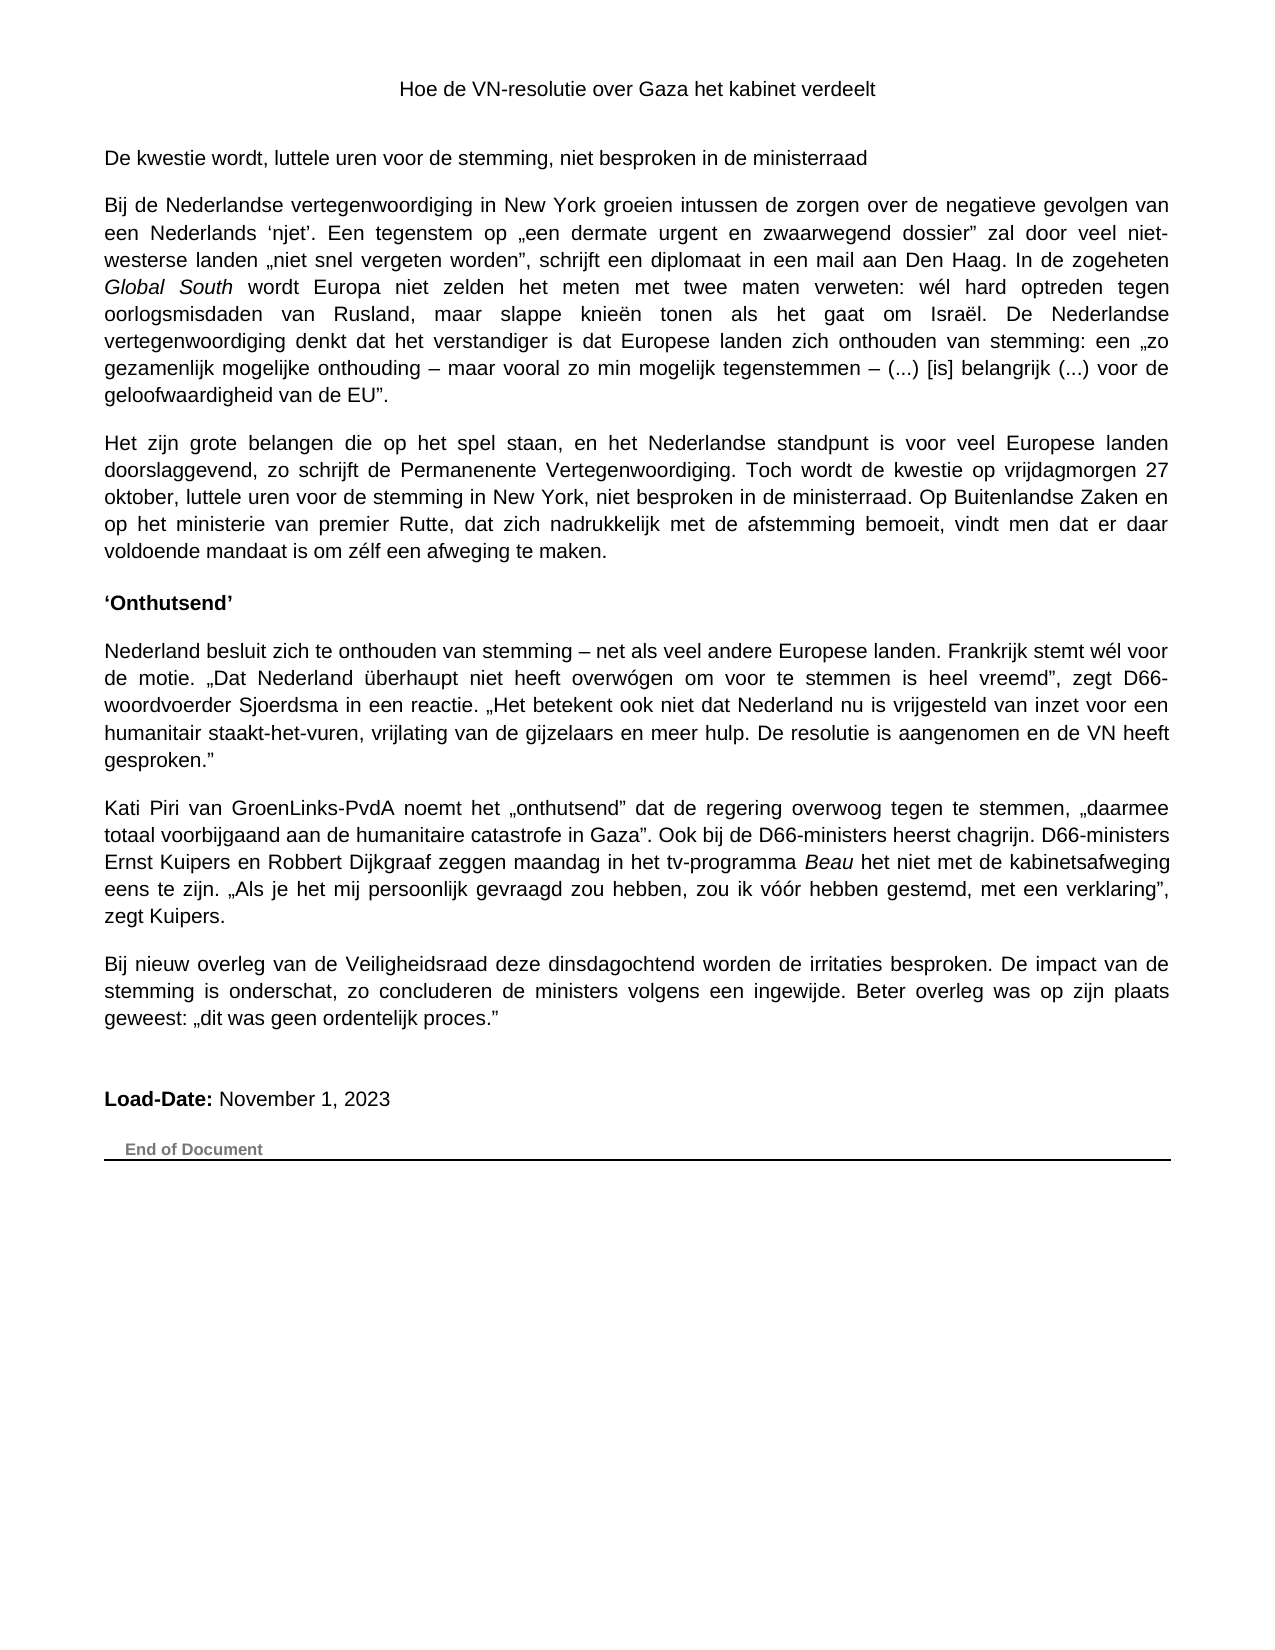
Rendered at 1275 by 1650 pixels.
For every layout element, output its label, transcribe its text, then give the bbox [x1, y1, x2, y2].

text Bij nieuw overleg van de Veiligheidsraad deze dinsdagochtend worden de irritaties besproken. De impact van de stemming is onderschat, zo concluderen de ministers volgens een ingewijde. Beter overleg was op zijn plaats geweest: „dit was geen ordentelijk proces.” [104, 948, 1171, 1030]
text ‘Onthutsend’ [104, 588, 1171, 615]
text End of Document [125, 1139, 1171, 1158]
text Kati Piri van GroenLinks-PvdA noemt het „onthutsend” dat de regering overwoog tegen te stemmen, „daarmee totaal voorbijgaand aan de humanitaire catastrofe in Gaza”. Ook bij de D66-ministers heerst chagrijn. D66-ministers Ernst Kuipers en Robbert Dijkgraaf zeggen maandag in het tv-programma Beau het niet met de kabinetsafweging eens te zijn. „Als je het mij persoonlijk gevraagd zou hebben, zou ik vóór hebben gestemd, met een verklaring”, zegt Kuipers. [104, 792, 1171, 928]
text De kwestie wordt, luttele uren voor de stemming, niet besproken in de ministerraad [104, 142, 1171, 169]
text Bij de Nederlandse vertegenwoordiging in New York groeien intussen de zorgen over de negatieve gevolgen van een Nederlands ‘njet’. Een tegenstem op „een dermate urgent en zwaarwegend dossier” zal door veel niet-westerse landen „niet snel vergeten worden”, schrijft een diplomaat in een mail aan Den Haag. In de zogeheten Global South wordt Europa niet zelden het meten met twee maten verweten: wél hard optreden tegen oorlogsmisdaden van Rusland, maar slappe knieën tonen als het gaat om Israël. De Nederlandse vertegenwoordiging denkt dat het verstandiger is dat Europese landen zich onthouden van stemming: een „zo gezamenlijk mogelijke onthouding – maar vooral zo min mogelijk tegenstemmen – (...) [is] belangrijk (...) voor de geloofwaardigheid van de EU”. [104, 190, 1171, 407]
text Nederland besluit zich te onthouden van stemming – net als veel andere Europese landen. Frankrijk stemt wél voor de motie. „Dat Nederland überhaupt niet heeft overwógen om voor te stemmen is heel vreemd”, zegt D66-woordvoerder Sjoerdsma in een reactie. „Het betekent ook niet dat Nederland nu is vrijgesteld van inzet voor een humanitair staakt-het-vuren, vrijlating van de gijzelaars en meer hulp. De resolutie is aangenomen en de VN heeft gesproken.” [104, 636, 1171, 771]
text Load-Date: November 1, 2023 [104, 1055, 1171, 1111]
text Het zijn grote belangen die op het spel staan, en het Nederlandse standpunt is voor veel Europese landen doorslaggevend, zo schrijft de Permanenente Vertegenwoordiging. Toch wordt de kwestie op vrijdagmorgen 27 oktober, luttele uren voor de stemming in New York, niet besproken in de ministerraad. Op Buitenlandse Zaken en op het ministerie van premier Rutte, dat zich nadrukkelijk met de afstemming bemoeit, vindt men dat er daar voldoende mandaat is om zélf een afweging te maken. [104, 428, 1171, 563]
